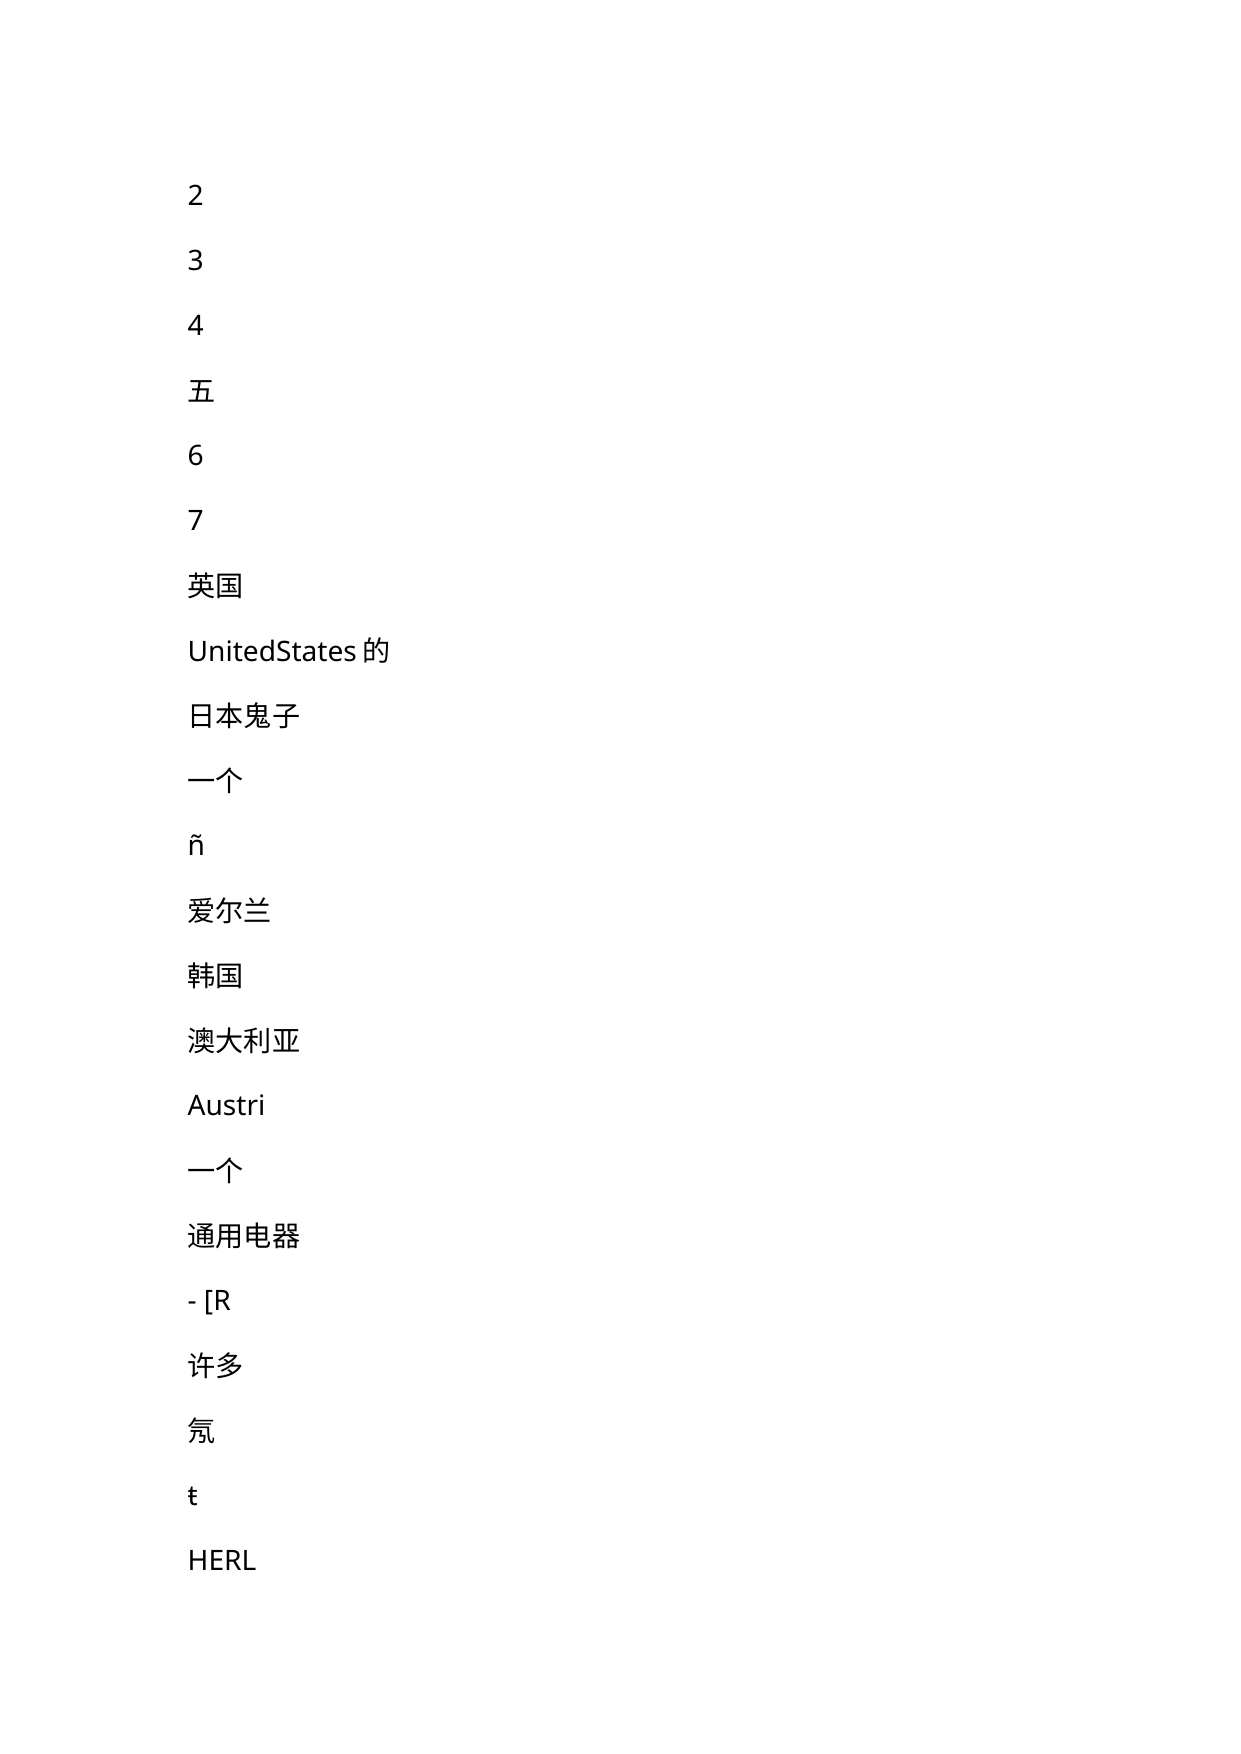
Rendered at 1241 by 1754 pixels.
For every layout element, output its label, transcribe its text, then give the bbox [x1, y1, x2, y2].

text ñ [187, 812, 1053, 877]
text 一个 [187, 1137, 1053, 1202]
text 4 [187, 292, 1053, 357]
text 韩国 [187, 942, 1053, 1007]
text 澳大利亚 [187, 1007, 1053, 1072]
text 6 [187, 422, 1053, 487]
text 7 [187, 487, 1053, 552]
text 爱尔兰 [187, 877, 1053, 942]
text 通用电器 [187, 1202, 1053, 1267]
text 日本鬼子 [187, 682, 1053, 747]
text 2 [187, 162, 1053, 227]
text 五 [187, 357, 1053, 422]
text ŧ [187, 1462, 1053, 1527]
text 英国 [187, 552, 1053, 617]
text 一个 [187, 747, 1053, 812]
text UnitedStates的 [187, 617, 1053, 682]
text Austri [187, 1072, 1053, 1137]
text 3 [187, 227, 1053, 292]
text 氖 [187, 1397, 1053, 1462]
text 许多 [187, 1332, 1053, 1397]
text HERL [187, 1527, 1053, 1592]
text - [R [187, 1267, 1053, 1332]
